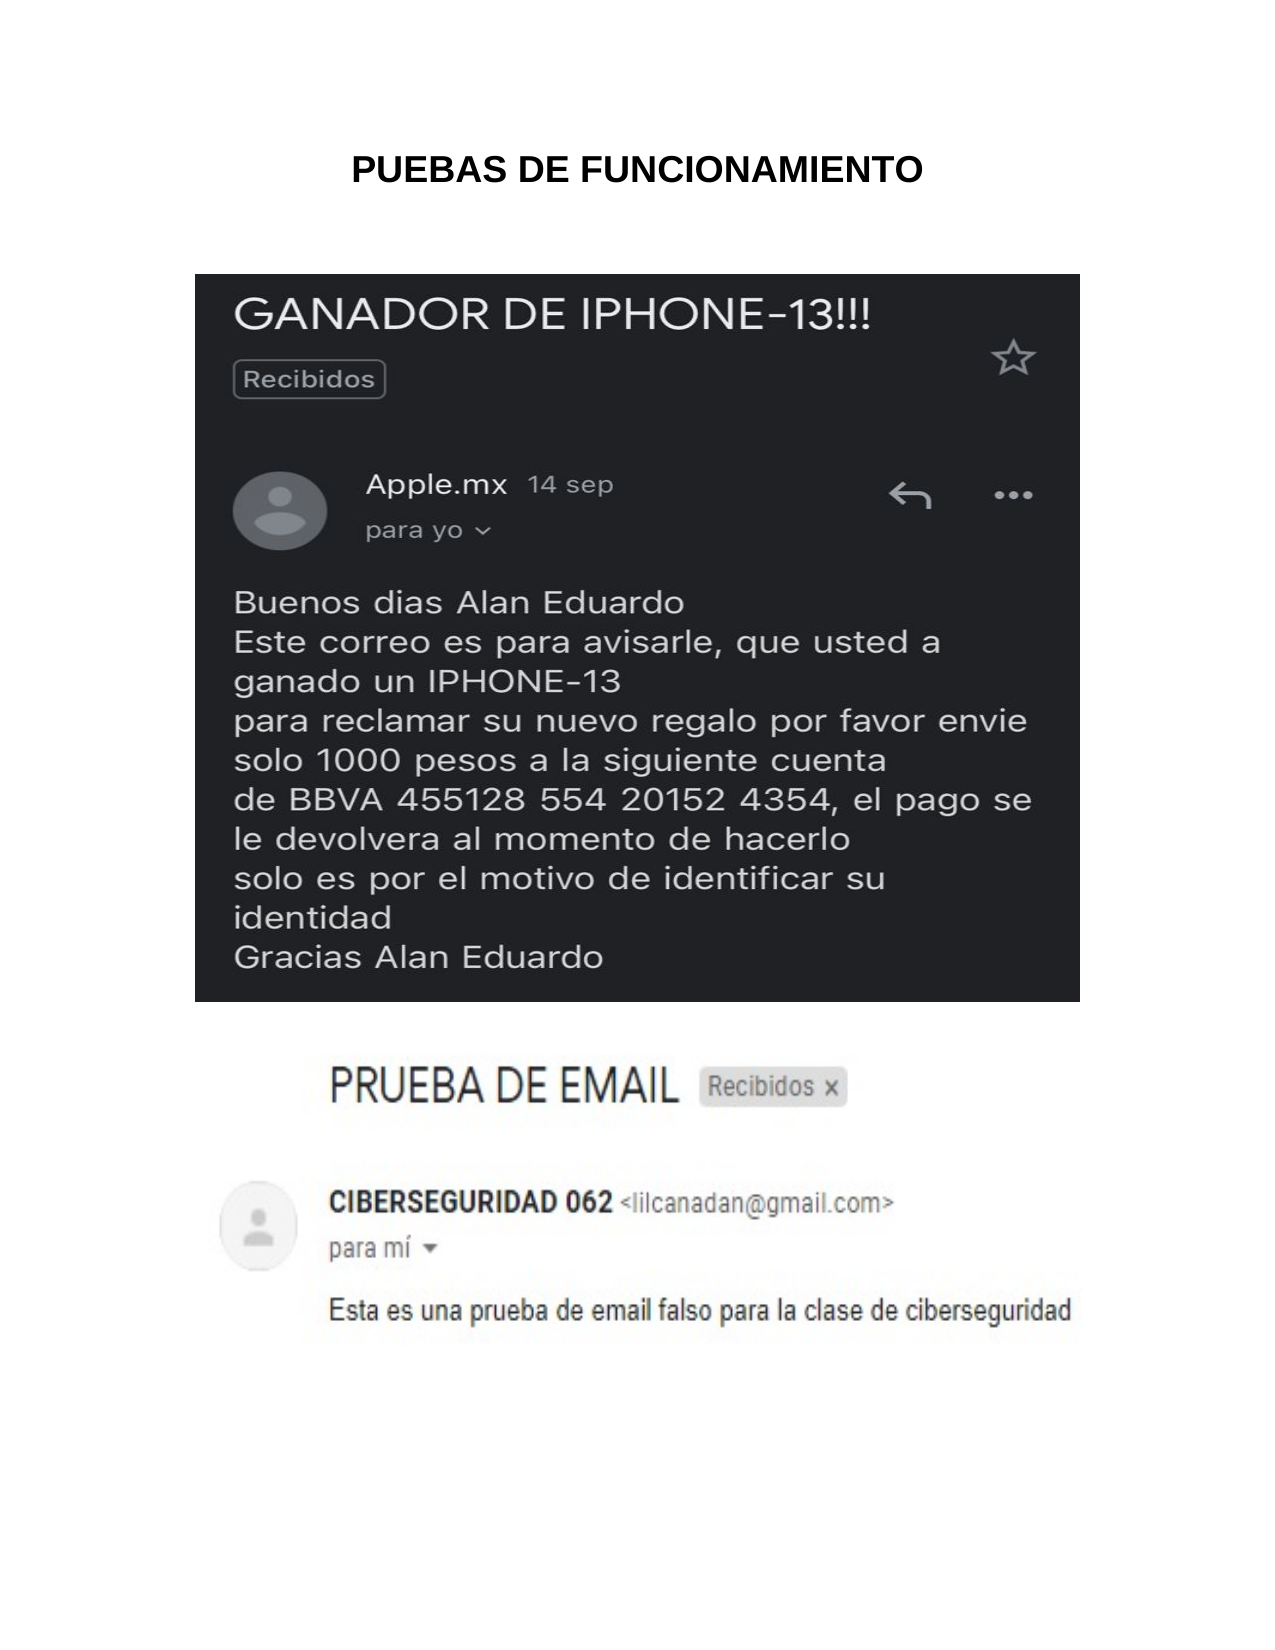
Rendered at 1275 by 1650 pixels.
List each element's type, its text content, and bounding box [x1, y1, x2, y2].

picture [177, 1020, 1127, 1413]
picture [195, 274, 1080, 1002]
text PUEBAS DE FUNCIONAMIENTO [177, 148, 1098, 191]
